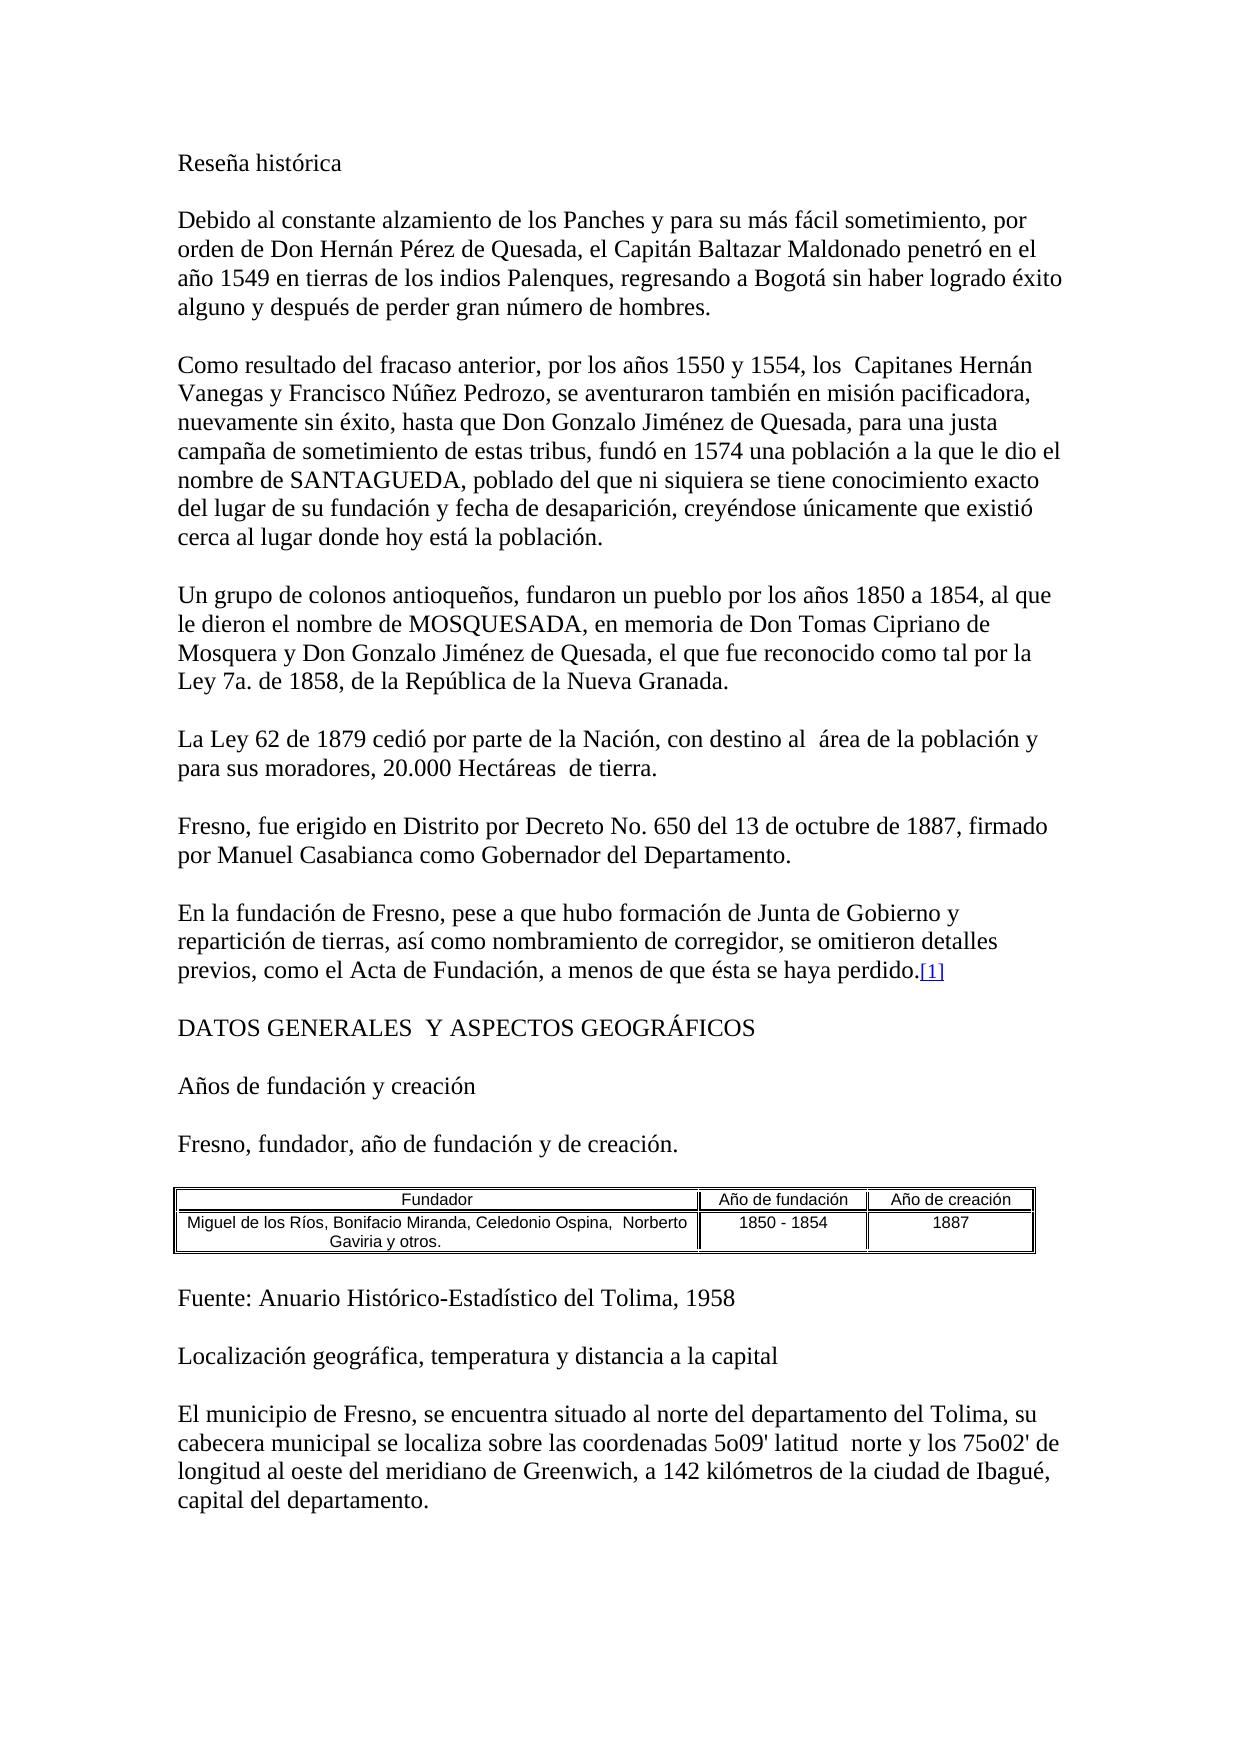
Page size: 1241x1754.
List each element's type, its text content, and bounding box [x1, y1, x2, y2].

text El municipio de Fresno, se encuentra situado al norte del departamento del Tolima, su cabecera municipal se localiza sobre las coordenadas 5o09' latitud norte y los 75o02' de longitud al oeste del meridiano de Greenwich, a 142 kilómetros de la ciudad de Ibagué, capital del departamento. [177, 1399, 1063, 1514]
text Reseña histórica [177, 148, 1063, 176]
table_header Año de fundación [699, 1190, 868, 1209]
table_cell Miguel de los Ríos, Bonifacio Miranda, Celedonio Ospina, Norberto Gaviria y otros. [177, 1209, 699, 1251]
table_cell 1850 - 1854 [699, 1213, 868, 1251]
text En la fundación de Fresno, pese a que hubo formación de Junta de Gobierno y repartición de tierras, así como nombramiento de corregidor, se omitieron detalles previos, como el Acta de Fundación, a menos de que ésta se haya perdido.[1] [177, 898, 1063, 984]
text Un grupo de colonos antioqueños, fundaron un pueblo por los años 1850 a 1854, al que le dieron el nombre de MOSQUESADA, en memoria de Don Tomas Cipriano de Mosquera y Don Gonzalo Jiménez de Quesada, el que fue reconocido como tal por la Ley 7a. de 1858, de la República de la Nueva Granada. [177, 580, 1063, 695]
text Localización geográfica, temperatura y distancia a la capital [177, 1341, 1063, 1370]
text Fresno, fundador, año de fundación y de creación. [177, 1129, 1063, 1158]
text La Ley 62 de 1879 cedió por parte de la Nación, con destino al área de la población y para sus moradores, 20.000 Hectáreas de tierra. [177, 724, 1063, 782]
table_header Año de creación [868, 1190, 1032, 1209]
text DATOS GENERALES Y ASPECTOS GEOGRÁFICOS [177, 1013, 1063, 1042]
table_cell 1887 [868, 1209, 1033, 1251]
text Años de fundación y creación [177, 1071, 1063, 1100]
text Como resultado del fracaso anterior, por los años 1550 y 1554, los Capitanes Hernán Vanegas y Francisco Núñez Pedrozo, se aventuraron también en misión pacificadora, nuevamente sin éxito, hasta que Don Gonzalo Jiménez de Quesada, para una justa campaña de sometimiento de estas tribus, fundó en 1574 una población a la que le dio el nombre de SANTAGUEDA, poblado del que ni siquiera se tiene conocimiento exacto del lugar de su fundación y fecha de desaparición, creyéndose únicamente que existió cerca al lugar donde hoy está la población. [177, 350, 1063, 551]
text Fresno, fue erigido en Distrito por Decreto No. 650 del 13 de octubre de 1887, firmado por Manuel Casabianca como Gobernador del Departamento. [177, 811, 1063, 868]
text Fuente: Anuario Histórico-Estadístico del Tolima, 1958 [177, 1283, 1063, 1312]
text Debido al constante alzamiento de los Panches y para su más fácil sometimiento, por orden de Don Hernán Pérez de Quesada, el Capitán Baltazar Maldonado penetró en el año 1549 en tierras de los indios Palenques, regresando a Bogotá sin haber logrado éxito alguno y después de perder gran número de hombres. [177, 206, 1063, 321]
table_header Fundador [175, 1188, 699, 1209]
